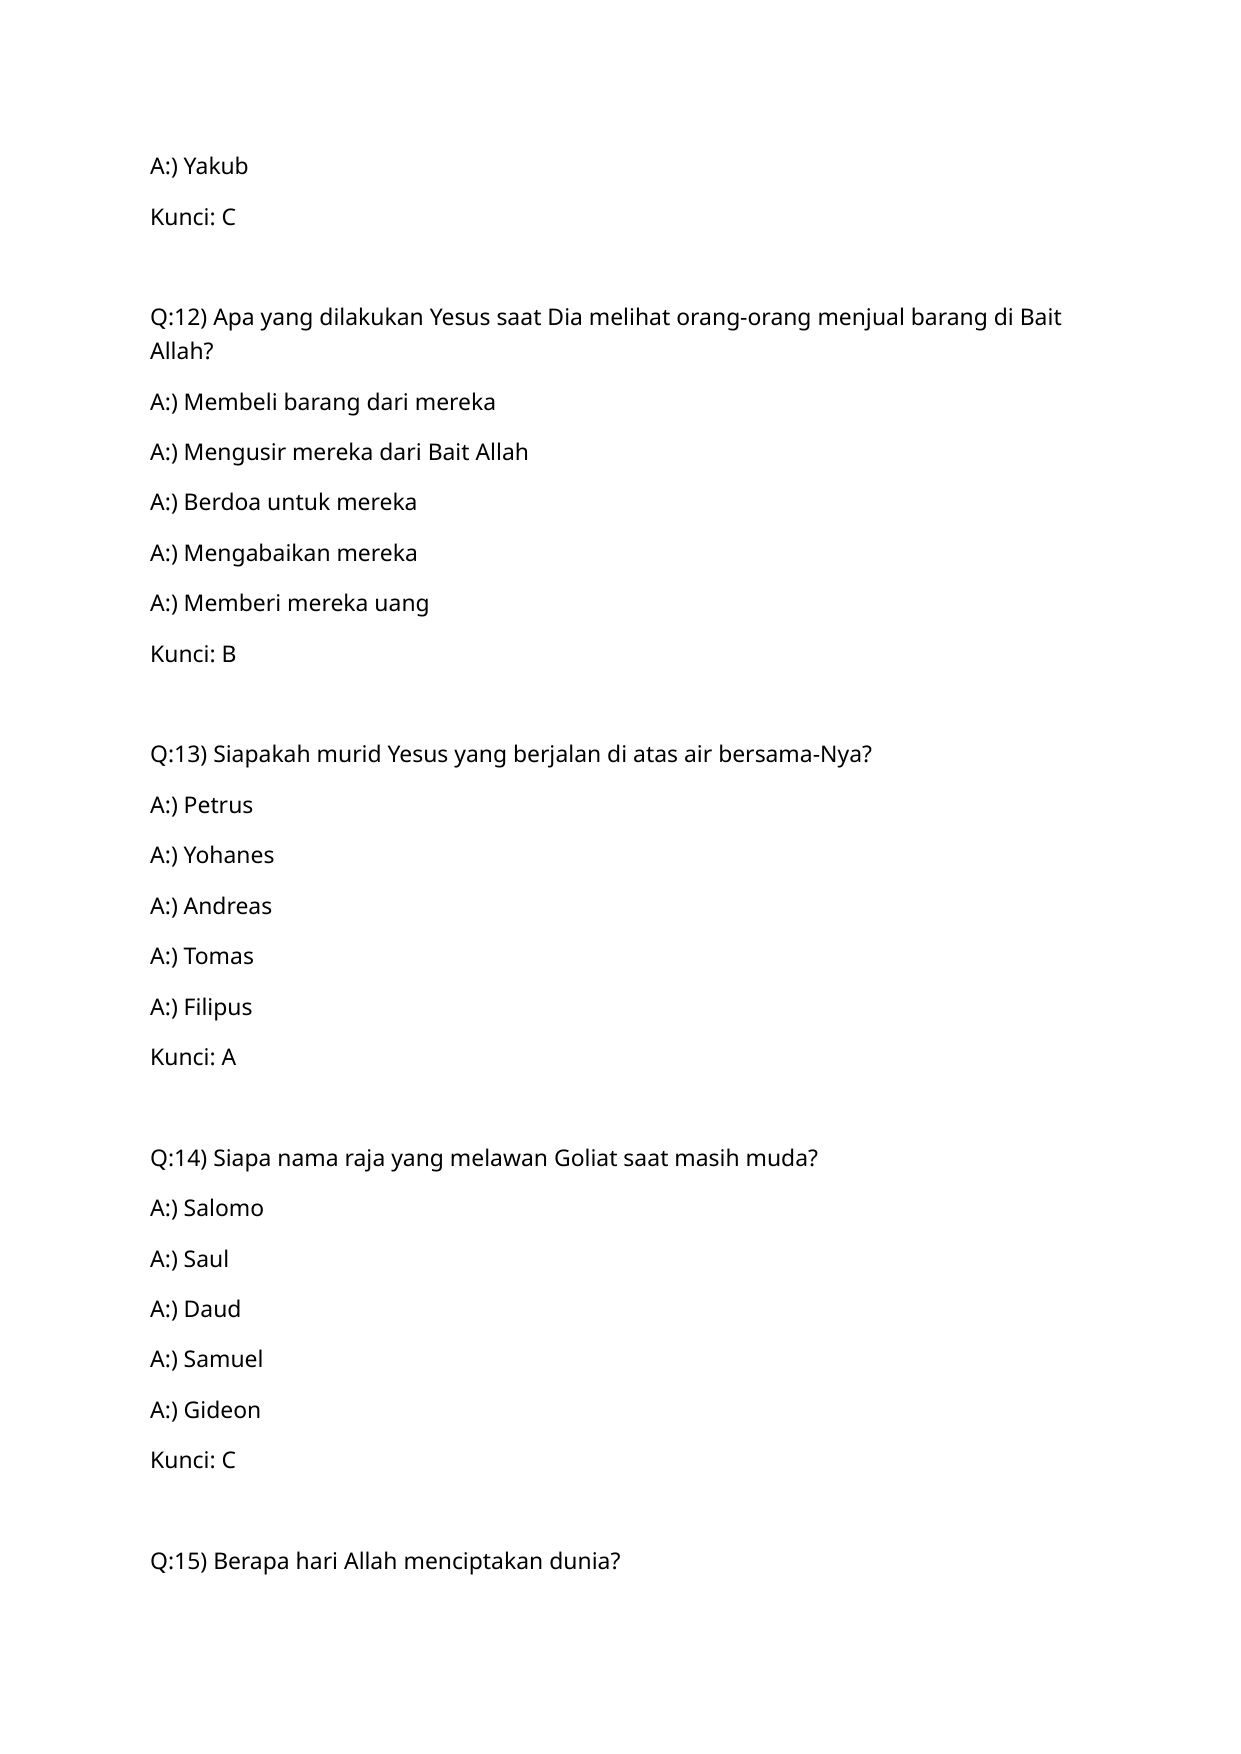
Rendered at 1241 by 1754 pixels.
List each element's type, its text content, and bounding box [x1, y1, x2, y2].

text A:) Tomas [150, 940, 1090, 971]
text A:) Membeli barang dari mereka [150, 385, 1090, 417]
text Kunci: C [150, 200, 1090, 232]
text A:) Gideon [150, 1394, 1090, 1425]
text Q:15) Berapa hari Allah menciptakan dunia? [150, 1545, 1090, 1576]
text A:) Saul [150, 1242, 1090, 1274]
text A:) Samuel [150, 1343, 1090, 1374]
text A:) Salomo [150, 1192, 1090, 1223]
text Kunci: B [150, 637, 1090, 669]
text A:) Yakub [150, 150, 1090, 181]
text Q:12) Apa yang dilakukan Yesus saat Dia melihat orang-orang menjual barang di Bait Allah? [150, 301, 1090, 366]
text A:) Yohanes [150, 839, 1090, 870]
text A:) Petrus [150, 789, 1090, 820]
text A:) Mengabaikan mereka [150, 537, 1090, 568]
text A:) Filipus [150, 990, 1090, 1022]
text A:) Daud [150, 1293, 1090, 1324]
text A:) Berdoa untuk mereka [150, 486, 1090, 517]
text Kunci: A [150, 1041, 1090, 1072]
text A:) Andreas [150, 889, 1090, 921]
text Q:13) Siapakah murid Yesus yang berjalan di atas air bersama-Nya? [150, 738, 1090, 769]
text Q:14) Siapa nama raja yang melawan Goliat saat masih muda? [150, 1142, 1090, 1173]
text A:) Memberi mereka uang [150, 587, 1090, 618]
text A:) Mengusir mereka dari Bait Allah [150, 436, 1090, 467]
text Kunci: C [150, 1444, 1090, 1475]
